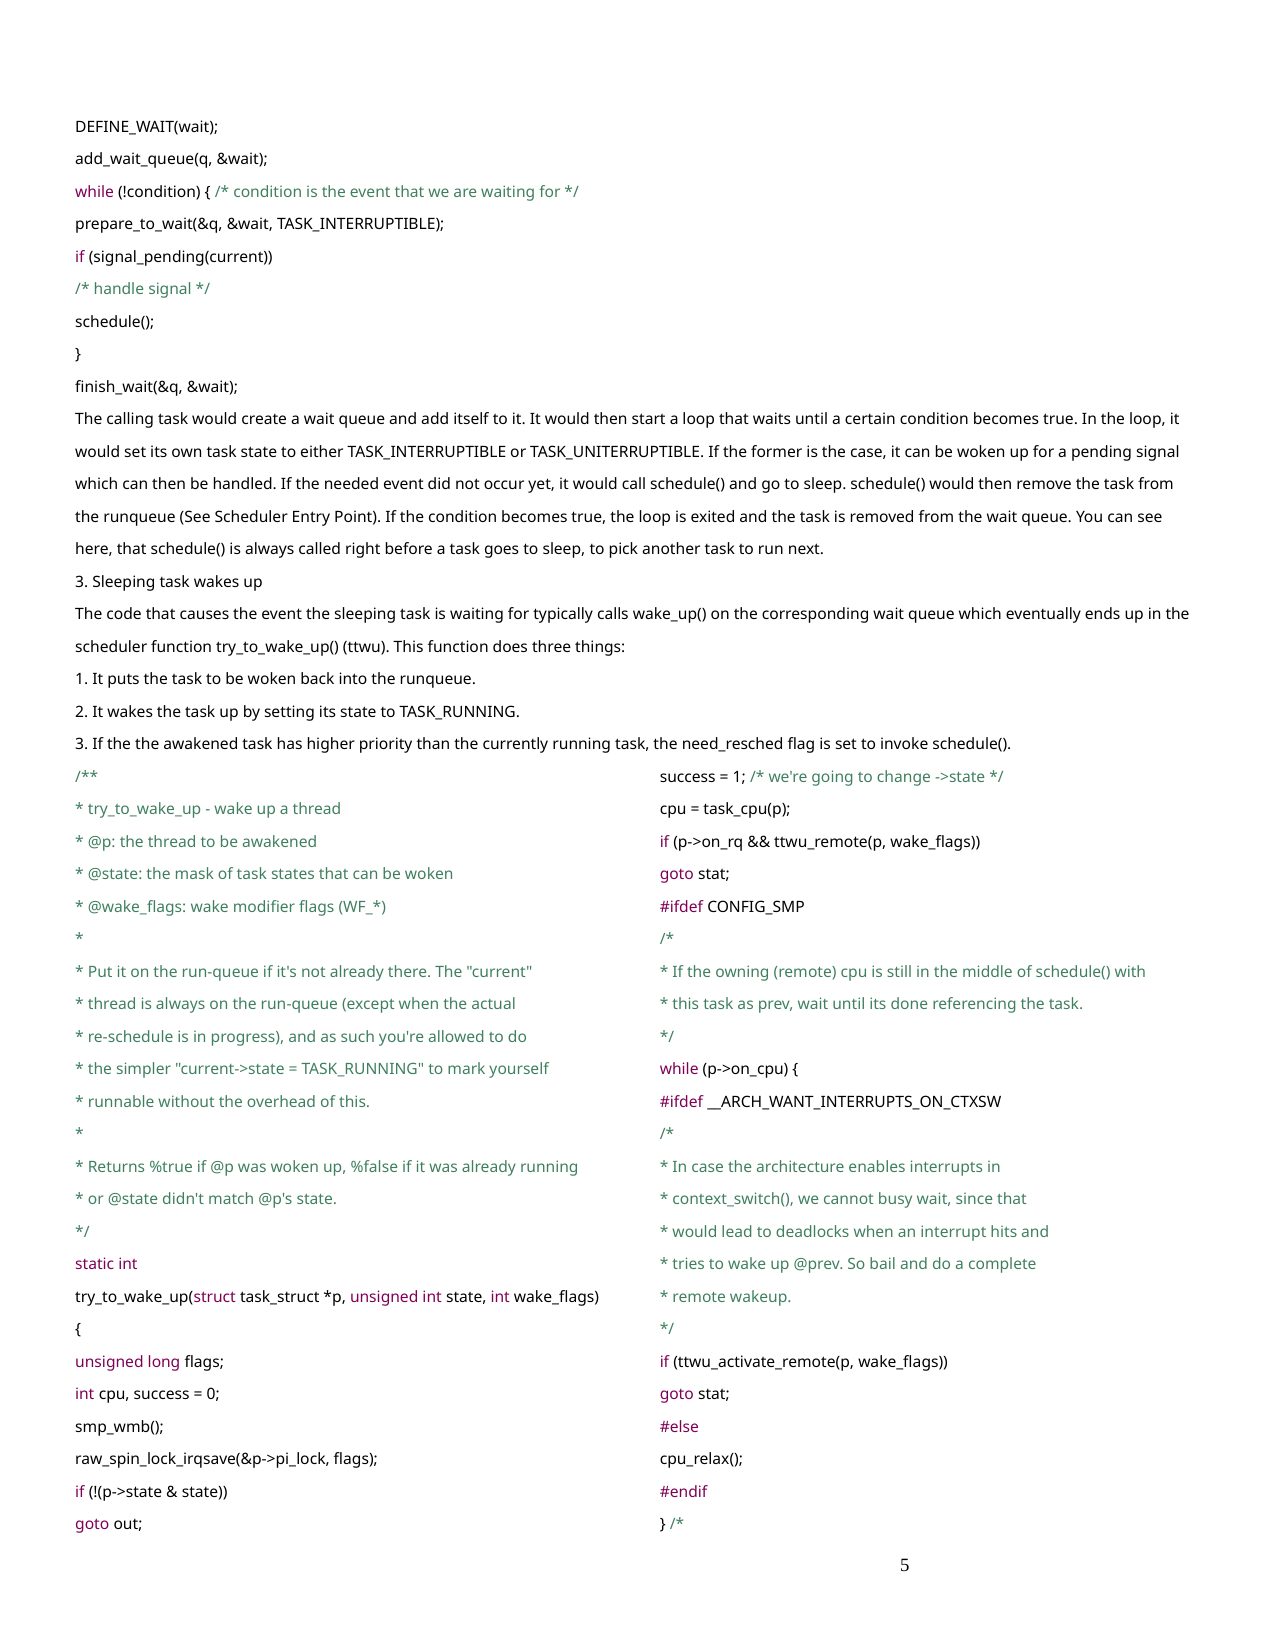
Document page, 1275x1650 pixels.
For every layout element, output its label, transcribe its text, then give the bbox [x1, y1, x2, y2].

text cpu = task_cpu(p); [659, 792, 1200, 825]
text * [75, 1117, 615, 1150]
text schedule(); [75, 305, 1200, 337]
text */ [659, 1312, 1200, 1345]
text * would lead to deadlocks when an interrupt hits and [659, 1215, 1200, 1247]
text /** [75, 760, 615, 792]
text while (p->on_cpu) { [659, 1052, 1200, 1085]
text raw_spin_lock_irqsave(&p->pi_lock, flags); [75, 1442, 615, 1475]
text prepare_to_wait(&q, &wait, TASK_INTERRUPTIBLE); [75, 207, 1200, 240]
text int cpu, success = 0; [75, 1377, 615, 1410]
text * @state: the mask of task states that can be woken [75, 857, 615, 890]
text 3. If the the awakened task has higher priority than the currently running task, the need_resched flag is set to invoke schedule(). [75, 727, 1200, 760]
text * @p: the thread to be awakened [75, 825, 615, 857]
text try_to_wake_up(struct task_struct *p, unsigned int state, int wake_flags) [75, 1280, 615, 1312]
text * @wake_flags: wake modifier flags (WF_*) [75, 890, 615, 922]
text if (signal_pending(current)) [75, 240, 1200, 272]
text cpu_relax(); [659, 1442, 1200, 1475]
text #else [659, 1410, 1200, 1442]
text /* [659, 922, 1200, 955]
text #ifdef CONFIG_SMP [659, 890, 1200, 922]
text * Returns %true if @p was woken up, %false if it was already running [75, 1150, 615, 1182]
text } /* [659, 1507, 1200, 1540]
text goto stat; [659, 857, 1200, 890]
text if (p->on_rq && ttwu_remote(p, wake_flags)) [659, 825, 1200, 857]
text * re-schedule is in progress), and as such you're allowed to do [75, 1020, 615, 1052]
text smp_wmb(); [75, 1410, 615, 1442]
text * In case the architecture enables interrupts in [659, 1150, 1200, 1182]
text unsigned long flags; [75, 1345, 615, 1377]
text static int [75, 1247, 615, 1280]
text if (ttwu_activate_remote(p, wake_flags)) [659, 1345, 1200, 1377]
text The code that causes the event the sleeping task is waiting for typically calls wake_up() on the corresponding wait queue which eventually ends up in the scheduler function try_to_wake_up() (ttwu). This function does three things: [75, 597, 1200, 662]
text if (!(p->state & state)) [75, 1475, 615, 1507]
text * tries to wake up @prev. So bail and do a complete [659, 1247, 1200, 1280]
text { [75, 1312, 615, 1345]
text * or @state didn't match @p's state. [75, 1182, 615, 1215]
text 1. It puts the task to be woken back into the runqueue. [75, 662, 1200, 695]
text /* [659, 1117, 1200, 1150]
text * runnable without the overhead of this. [75, 1085, 615, 1117]
text 3. Sleeping task wakes up [75, 565, 1200, 597]
text * [75, 922, 615, 955]
text #endif [659, 1475, 1200, 1507]
text * thread is always on the run-queue (except when the actual [75, 987, 615, 1020]
text * the simpler "current->state = TASK_RUNNING" to mark yourself [75, 1052, 615, 1085]
text success = 1; /* we're going to change ->state */ [659, 760, 1200, 792]
text * If the owning (remote) cpu is still in the middle of schedule() with [659, 955, 1200, 987]
text DEFINE_WAIT(wait); [75, 110, 1200, 142]
text * try_to_wake_up - wake up a thread [75, 792, 615, 825]
text while (!condition) { /* condition is the event that we are waiting for */ [75, 175, 1200, 207]
text 2. It wakes the task up by setting its state to TASK_RUNNING. [75, 695, 1200, 727]
text goto stat; [659, 1377, 1200, 1410]
text * this task as prev, wait until its done referencing the task. [659, 987, 1200, 1020]
text The calling task would create a wait queue and add itself to it. It would then start a loop that waits until a certain condition becomes true. In the loop, it would set its own task state to either TASK_INTERRUPTIBLE or TASK_UNITERRUPTIBLE. If the former is the case, it can be woken up for a pending signal which can then be handled. If the needed event did not occur yet, it would call schedule() and go to sleep. schedule() would then remove the task from the runqueue (See Scheduler Entry Point). If the condition becomes true, the loop is exited and the task is removed from the wait queue. You can see here, that schedule() is always called right before a task goes to sleep, to pick another task to run next. [75, 402, 1200, 565]
text finish_wait(&q, &wait); [75, 370, 1200, 402]
text */ [75, 1215, 615, 1247]
text goto out; [75, 1507, 615, 1540]
text } [75, 337, 1200, 370]
text * Put it on the run-queue if it's not already there. The "current" [75, 955, 615, 987]
text */ [659, 1020, 1200, 1052]
text add_wait_queue(q, &wait); [75, 142, 1200, 175]
text * context_switch(), we cannot busy wait, since that [659, 1182, 1200, 1215]
text * remote wakeup. [659, 1280, 1200, 1312]
text /* handle signal */ [75, 272, 1200, 305]
text #ifdef __ARCH_WANT_INTERRUPTS_ON_CTXSW [659, 1085, 1200, 1117]
